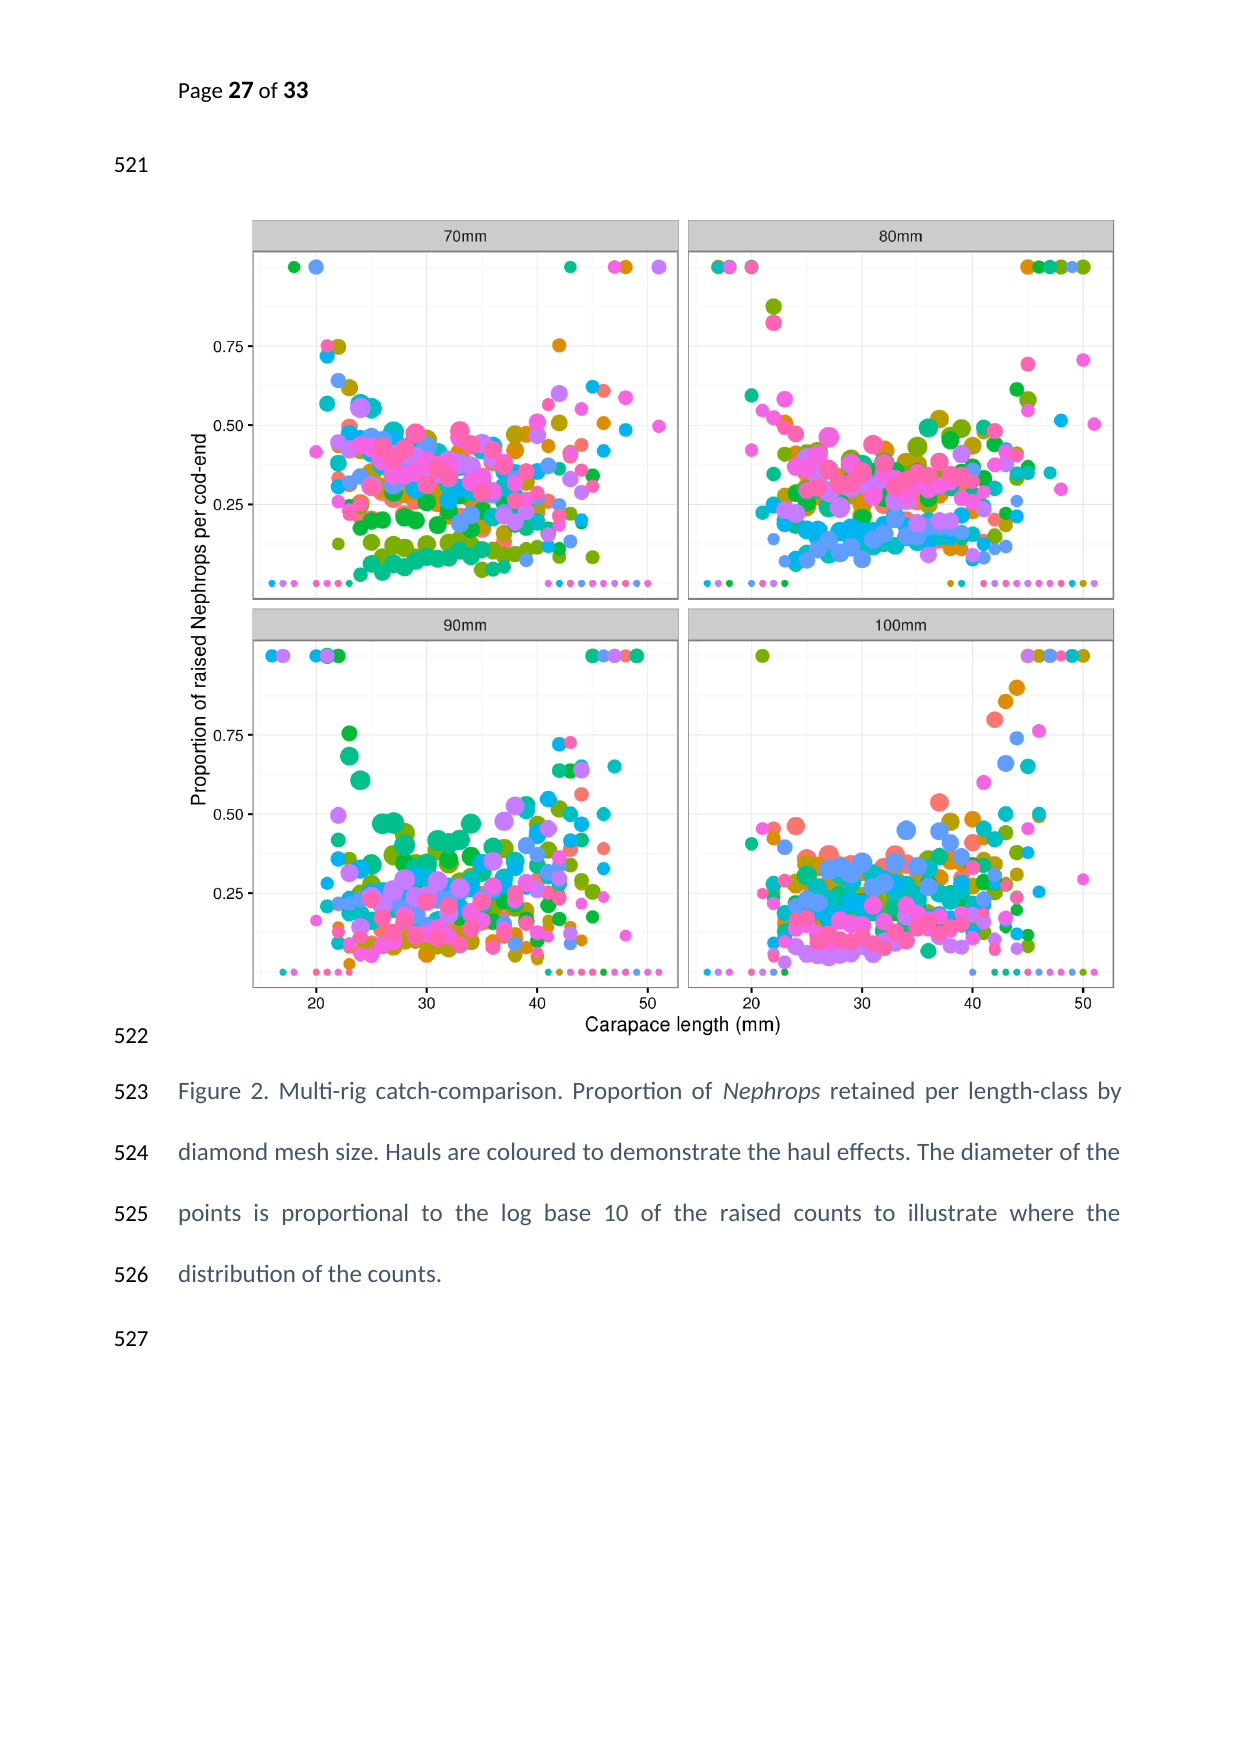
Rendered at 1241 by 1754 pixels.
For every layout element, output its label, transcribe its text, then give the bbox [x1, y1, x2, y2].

text Figure 2. Multi-rig catch-comparison. Proportion of Nephrops retained per length-class by diamond mesh size. Hauls are coloured to demonstrate the haul effects. The diameter of the points is proportional to the log base 10 of the raised counts to illustrate where the distribution of the counts. [178, 1075, 1122, 1289]
picture [177, 210, 1123, 1044]
